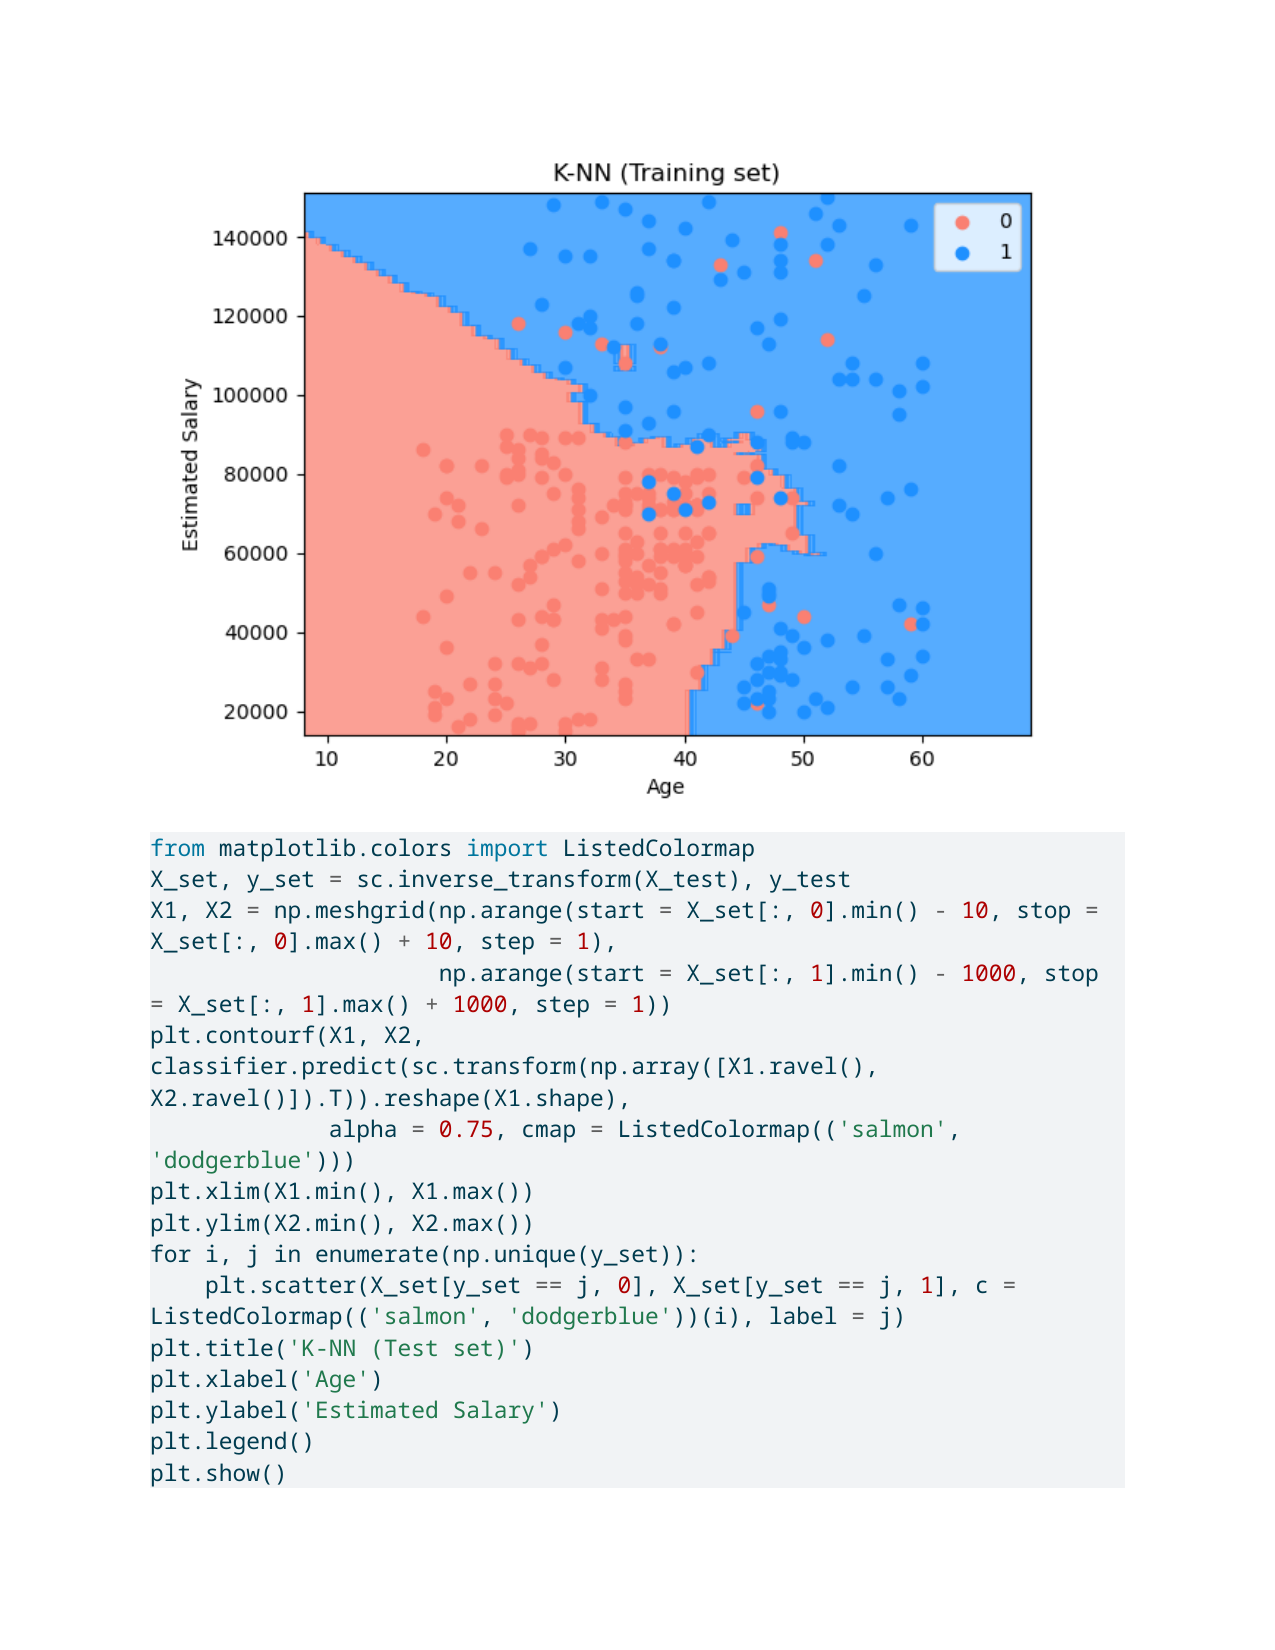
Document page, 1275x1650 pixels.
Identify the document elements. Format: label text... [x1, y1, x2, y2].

picture [168, 150, 1044, 813]
text from matplotlib.colors import ListedColormap X_set, y_set = sc.inverse_transform(X_test), y_test X1, X2 = np.meshgrid(np.arange(start = X_set[:, 0].min() - 10, stop = X_set[:, 0].max() + 10, step = 1), np.arange(start = X_set[:, 1].min() - 1000, stop = X_set[:, 1].max() + 1000, step = 1)) plt.contourf(X1, X2, classifier.predict(sc.transform(np.array([X1.ravel(), X2.ravel()]).T)).reshape(X1.shape), alpha = 0.75, cmap = ListedColormap(('salmon', 'dodgerblue'))) plt.xlim(X1.min(), X1.max()) plt.ylim(X2.min(), X2.max()) for i, j in enumerate(np.unique(y_set)): plt.scatter(X_set[y_set == j, 0], X_set[y_set == j, 1], c = ListedColormap(('salmon', 'dodgerblue'))(i), label = j) plt.title('K-NN (Test set)') plt.xlabel('Age') plt.ylabel('Estimated Salary') plt.legend() plt.show() [287, 832, 1125, 1488]
